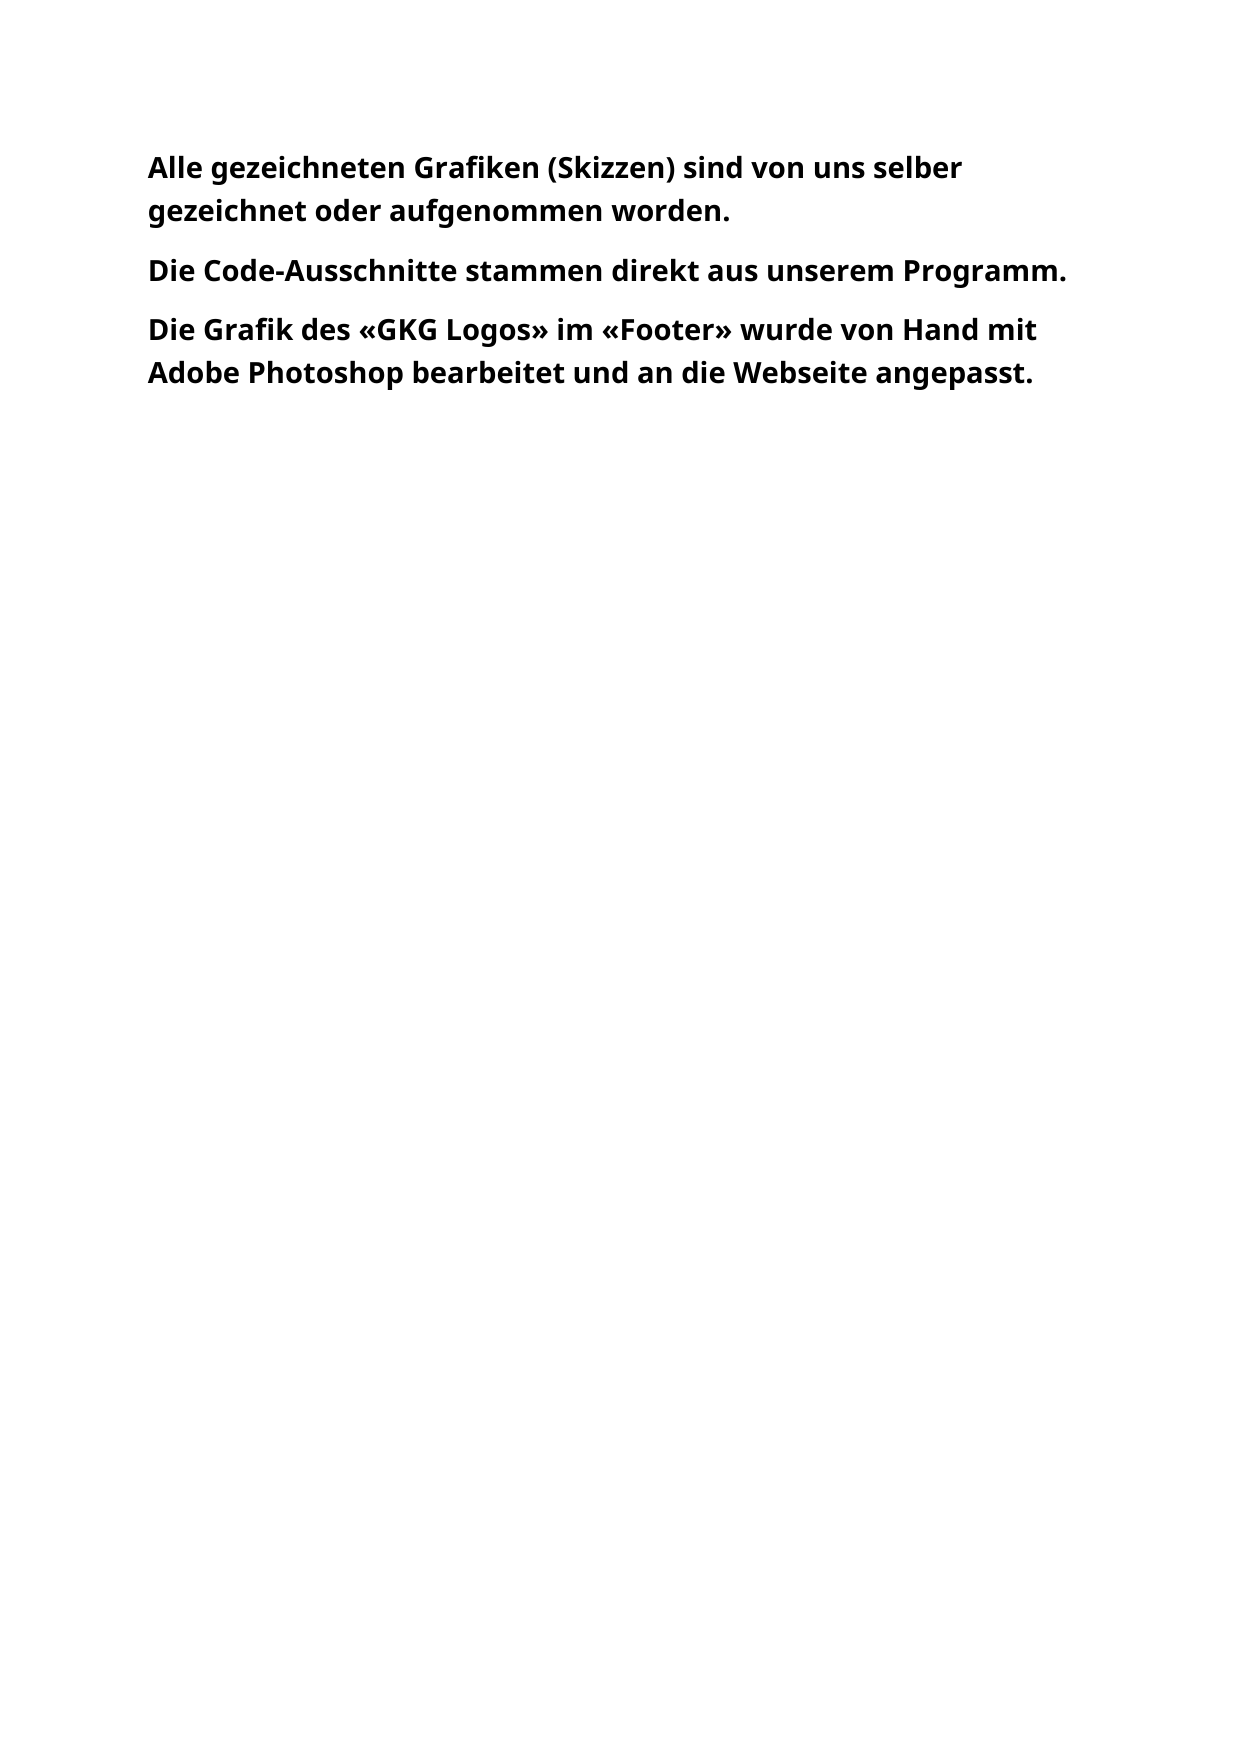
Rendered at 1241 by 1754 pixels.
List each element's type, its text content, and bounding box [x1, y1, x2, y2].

text Die Code-Ausschnitte stammen direkt aus unserem Programm. [148, 250, 1093, 289]
text Alle gezeichneten Grafiken (Skizzen) sind von uns selber gezeichnet oder aufgenommen worden. [148, 148, 1093, 230]
text Die Grafik des «GKG Logos» im «Footer» wurde von Hand mit Adobe Photoshop bearbeitet und an die Webseite angepasst. [148, 309, 1093, 392]
